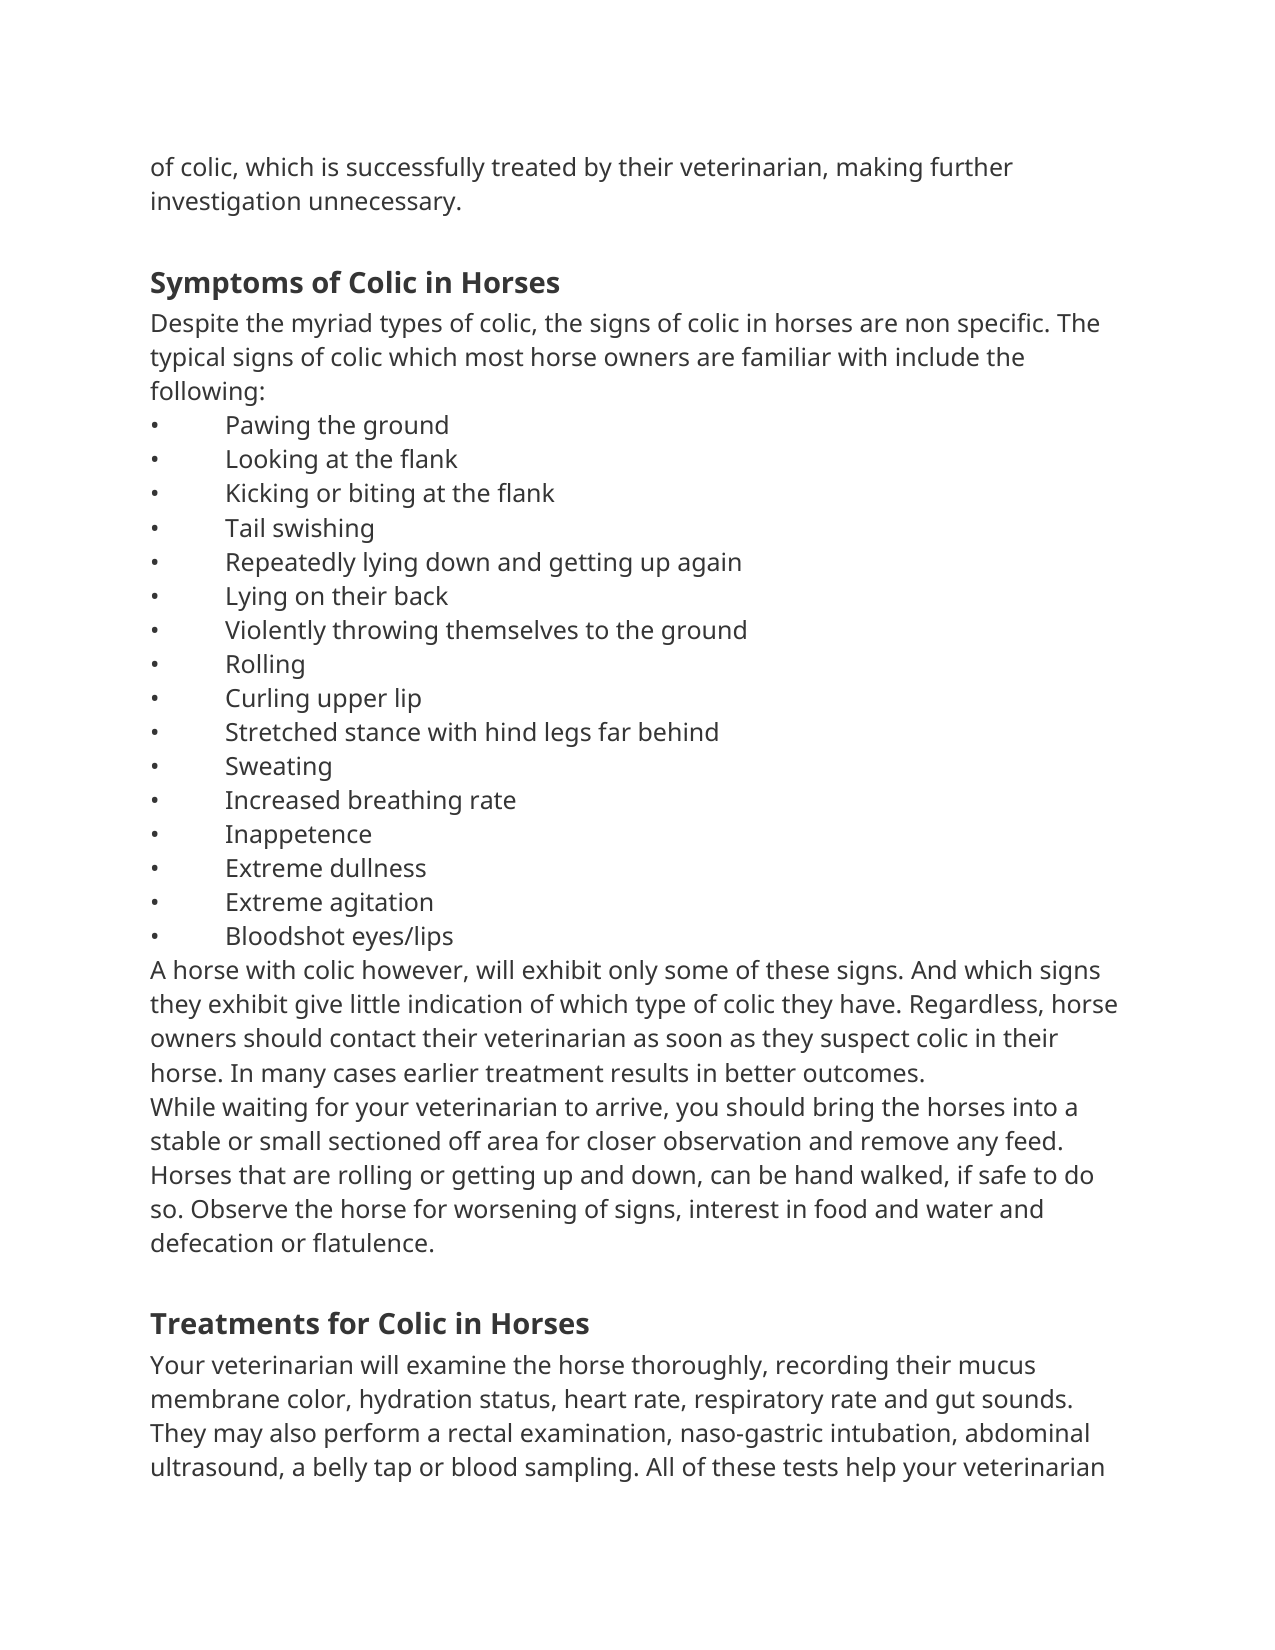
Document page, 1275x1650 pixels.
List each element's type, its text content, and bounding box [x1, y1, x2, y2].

list Extreme dullness [150, 851, 1125, 885]
list Kicking or biting at the flank [150, 476, 1125, 510]
list Violently throwing themselves to the ground [150, 612, 1125, 646]
list Inappetence [150, 817, 1125, 851]
text A horse with colic however, will exhibit only some of these signs. And which signs they exhibit give little indication of which type of colic they have. Regardless, horse owners should contact their veterinarian as soon as they suspect colic in their horse. In many cases earlier treatment results in better outcomes. [150, 953, 1125, 1089]
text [150, 1347, 1125, 1483]
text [150, 150, 1125, 218]
list Rolling [150, 646, 1125, 681]
list Extreme agitation [150, 885, 1125, 919]
text Despite the myriad types of colic, the signs of colic in horses are non specific. The typical signs of colic which most horse owners are familiar with include the following: [150, 306, 1125, 408]
list Curling upper lip [150, 681, 1125, 714]
list Sweating [150, 749, 1125, 783]
list Stretched stance with hind legs far behind [150, 714, 1125, 749]
list Pawing the ground [150, 408, 1125, 442]
list Repeatedly lying down and getting up again [150, 544, 1125, 578]
list Looking at the flank [150, 442, 1125, 476]
list Bloodshot eyes/lips [150, 919, 1125, 953]
list Increased breathing rate [150, 783, 1125, 817]
text Symptoms of Colic in Horses [150, 262, 1125, 302]
text While waiting for your veterinarian to arrive, you should bring the horses into a stable or small sectioned off area for closer observation and remove any feed. Horses that are rolling or getting up and down, can be hand walked, if safe to do so. Observe the horse for worsening of signs, interest in food and water and defecation or flatulence. [150, 1089, 1125, 1259]
text Treatments for Colic in Horses [150, 1303, 1125, 1343]
list Tail swishing [150, 510, 1125, 544]
list Lying on their back [150, 578, 1125, 612]
